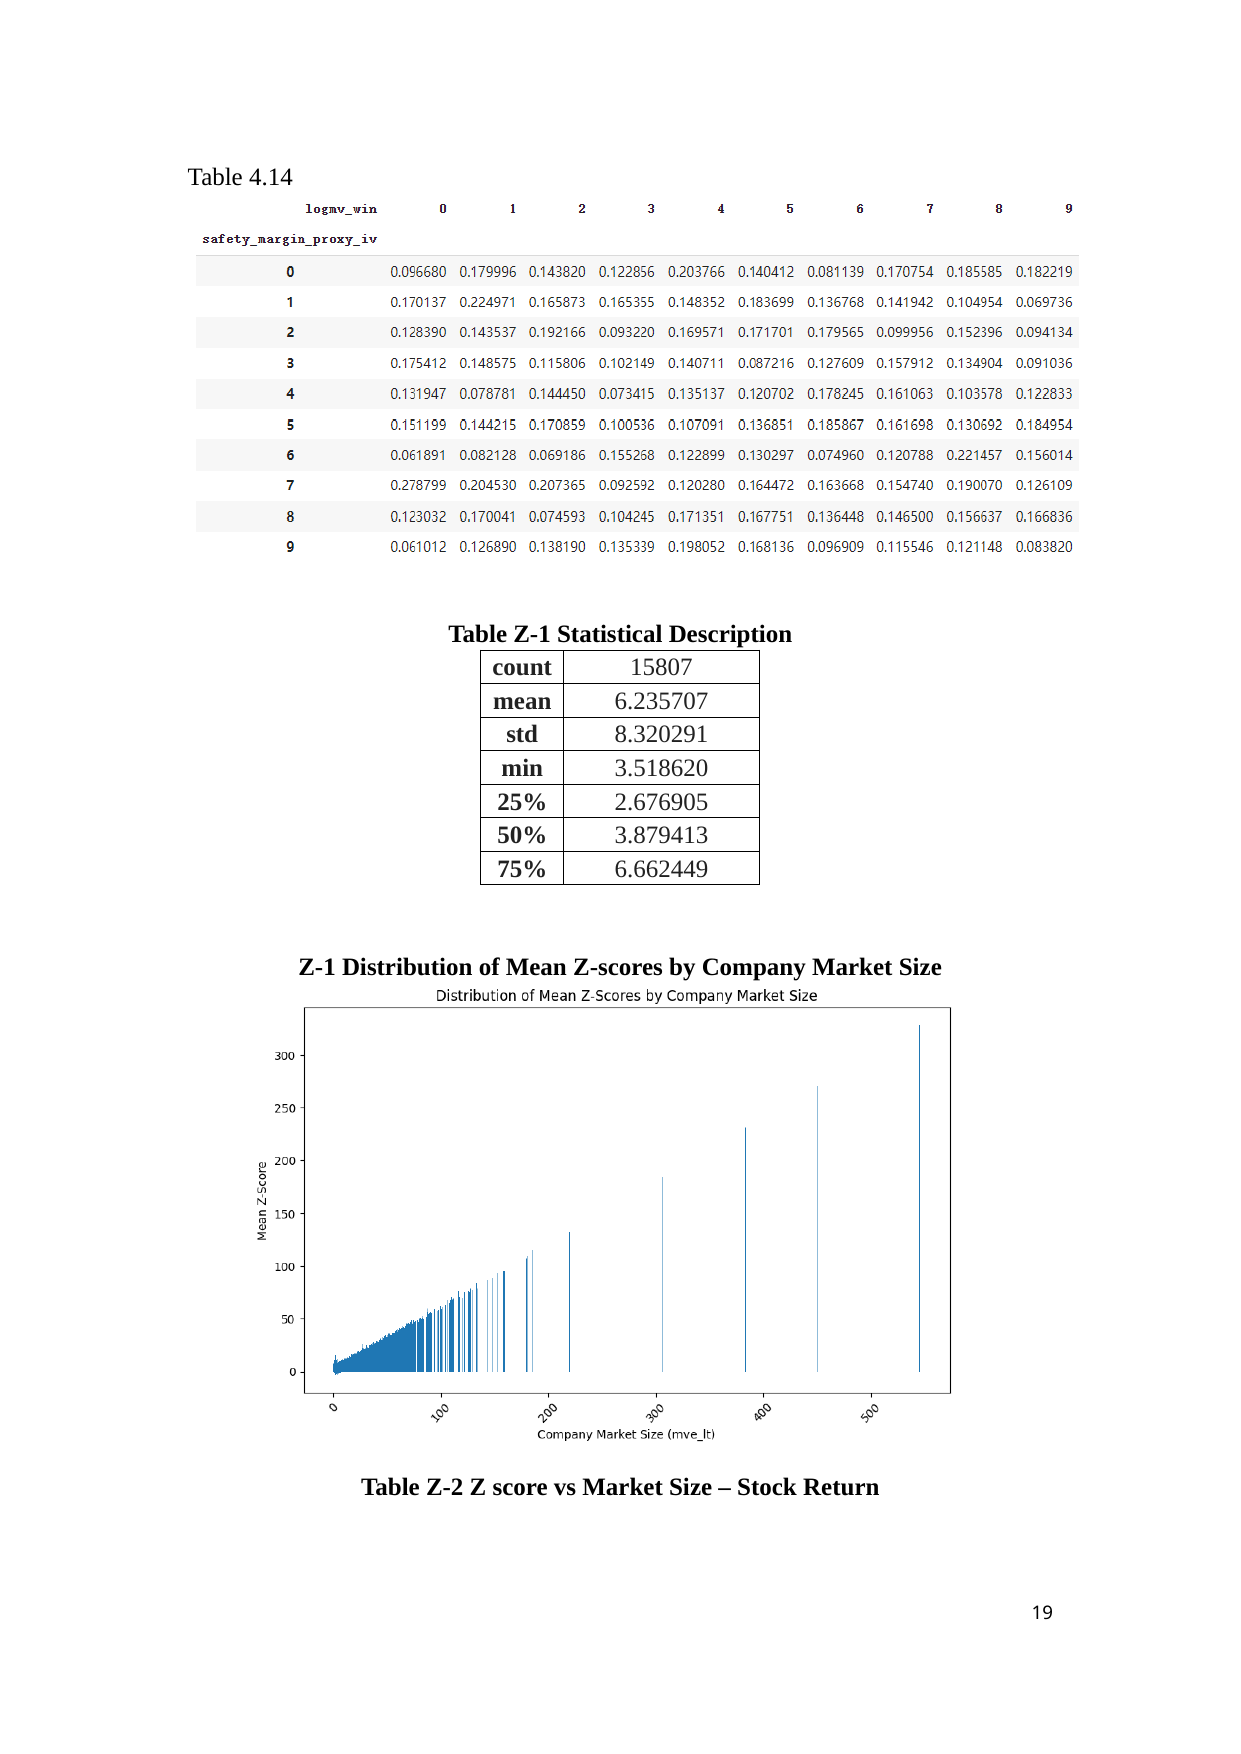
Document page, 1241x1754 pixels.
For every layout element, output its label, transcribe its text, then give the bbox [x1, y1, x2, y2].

table_cell 6.235707 [564, 684, 759, 717]
table_cell 8.320291 [564, 718, 759, 750]
text Table 4.14 [187, 160, 1053, 192]
picture [243, 982, 997, 1449]
text Table Z-2 Z score vs Market Size – Stock Return [187, 1470, 1053, 1503]
table_cell std [481, 718, 563, 750]
table_cell 2.676905 [564, 785, 759, 817]
table_cell 6.662449 [564, 852, 759, 884]
table_cell 3.879413 [564, 818, 759, 851]
table_cell 3.518620 [564, 751, 759, 784]
table_cell 75% [481, 852, 563, 884]
table_cell 50% [481, 818, 563, 851]
table_cell 25% [481, 785, 563, 817]
text Z-1 Distribution of Mean Z-scores by Company Market Size [187, 950, 1053, 983]
table_cell mean [481, 684, 563, 717]
picture [187, 194, 1096, 571]
table_header count [481, 651, 563, 683]
text Table Z-1 Statistical Description [187, 617, 1053, 649]
table_cell min [481, 751, 563, 784]
table_header 15807 [564, 651, 759, 683]
